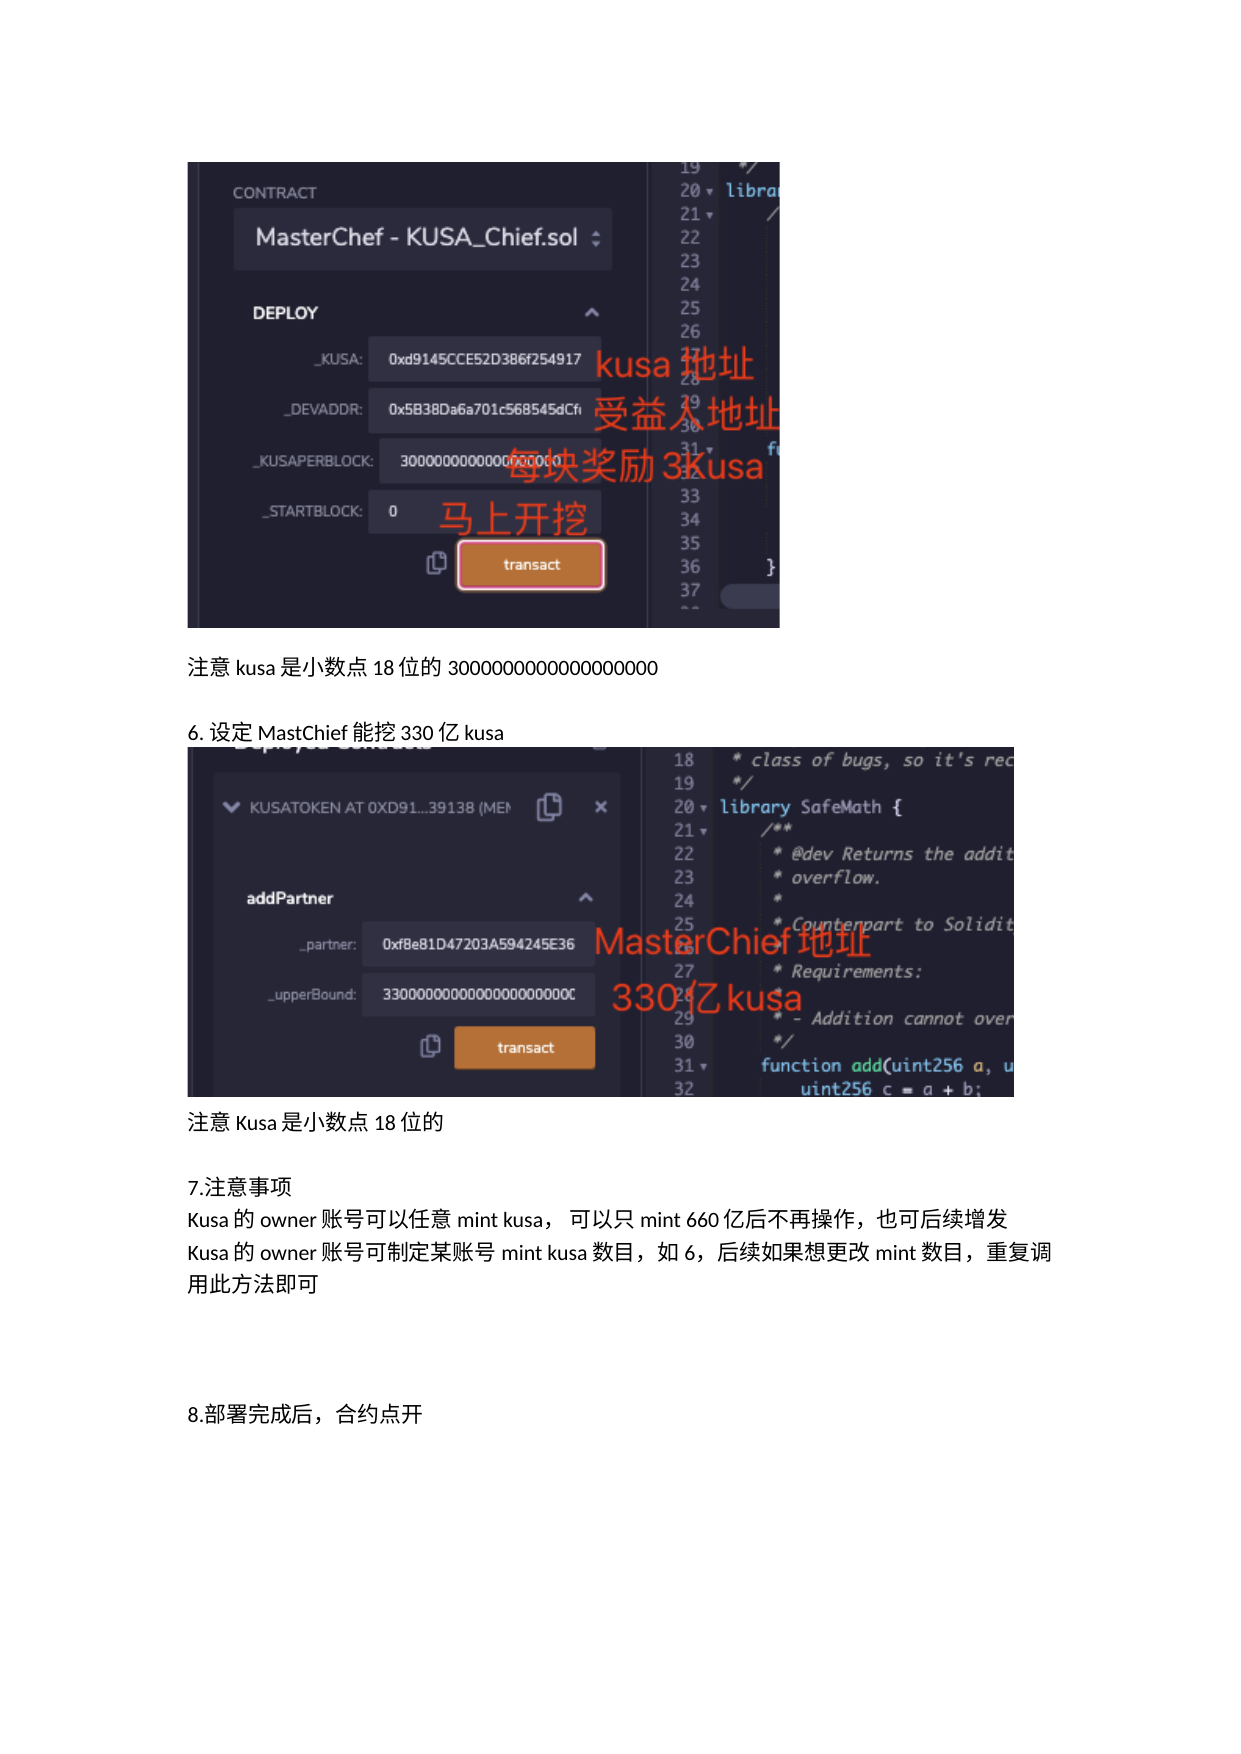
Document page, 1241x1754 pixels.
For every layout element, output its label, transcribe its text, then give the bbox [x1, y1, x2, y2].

text 6. 设定MastChief能挖330亿kusa [187, 714, 1053, 747]
picture [187, 162, 780, 628]
list 注意事项 [187, 1169, 1053, 1202]
text 注意kusa是小数点18位的 3000000000000000000 [187, 649, 1053, 682]
picture [187, 747, 1014, 1097]
text Kusa的owner账号可以任意mint kusa， 可以只mint 660亿后不再操作，也可后续增发 [187, 1202, 1053, 1234]
text Kusa的owner账号可制定某账号mint kusa数目，如6，后续如果想更改mint数目，重复调用此方法即可 [187, 1234, 1053, 1299]
text 8.部署完成后，合约点开 [187, 1397, 1053, 1429]
text 注意Kusa是小数点18位的 [187, 1104, 1053, 1137]
